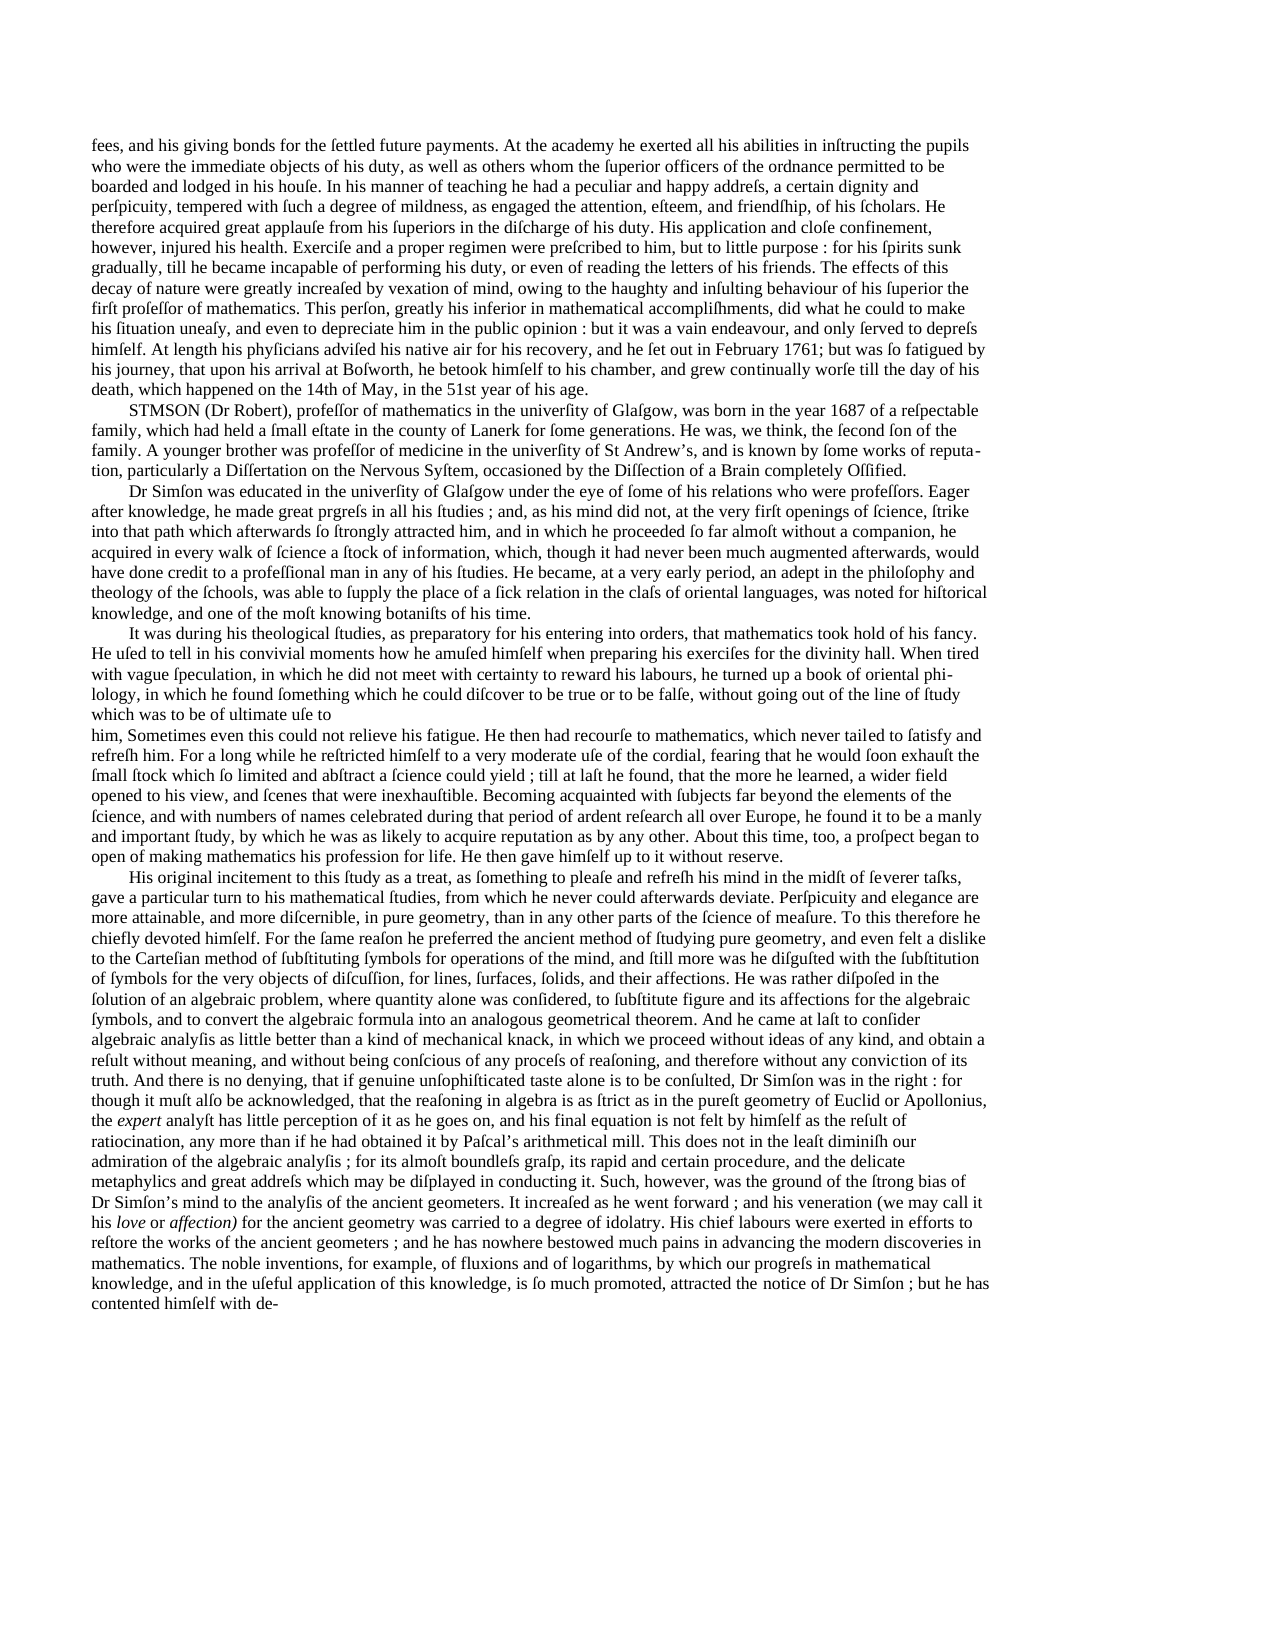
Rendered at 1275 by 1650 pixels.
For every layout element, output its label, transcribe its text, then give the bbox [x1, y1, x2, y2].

text STMSON (Dr Robert), profeſſor of mathematics in the univerſity of Glaſgow, was born in the year 1687 of a reſpectable family, which had held a ſmall eſtate in the county of Lanerk for ſome generations. He was, we think, the ſecond ſon of the family. A younger brother was profeſſor of medicine in the univerſity of St Andrew’s, and is known by ſome works of reputation, particularly a Diſſertation on the Nervous Syſtem, occasioned by the Diſſection of a Brain completely Oſſified. [91, 399, 989, 481]
text Dr Simſon was educated in the univerſity of Glaſgow under the eye of ſome of his relations who were profeſſors. Eager after knowledge, he made great prgreſs in all his ſtudies ; and, as his mind did not, at the very firſt openings of ſcience, ſtrike into that path which afterwards ſo ſtrongly attracted him, and in which he proceeded ſo far almoſt without a companion, he acquired in every walk of ſcience a ſtock of information, which, though it had never been much augmented afterwards, would have done credit to a profeſſional man in any of his ſtudies. He became, at a very early period, an adept in the philoſophy and theology of the ſchools, was able to ſupply the place of a ſick relation in the claſs of oriental languages, was noted for hiſtorical knowledge, and one of the moſt knowing botaniſts of his time. [91, 481, 989, 623]
text It was during his theological ſtudies, as preparatory for his entering into orders, that mathematics took hold of his fancy. He uſed to tell in his convivial moments how he amuſed himſelf when preparing his exerciſes for the divinity hall. When tired with vague ſpeculation, in which he did not meet with certainty to reward his labours, he turned up a book of oriental philology, in which he found ſomething which he could diſcover to be true or to be falſe, without going out of the line of ſtudy which was to be of ultimate uſe to [91, 623, 989, 724]
text fees, and his giving bonds for the ſettled future payments. At the academy he exerted all his abilities in inſtructing the pupils who were the immediate objects of his duty, as well as others whom the ſuperior officers of the ordnance permitted to be boarded and lodged in his houſe. In his manner of teaching he had a peculiar and happy addreſs, a certain dignity and perſpicuity, tempered with ſuch a degree of mildness, as engaged the attention, eſteem, and friendſhip, of his ſcholars. He therefore acquired great applauſe from his ſuperiors in the diſcharge of his duty. His application and cloſe confinement, however, injured his health. Exerciſe and a proper regimen were preſcribed to him, but to little purpose : for his ſpirits sunk gradually, till he became incapable of performing his duty, or even of reading the letters of his friends. The effects of this decay of nature were greatly increaſed by vexation of mind, owing to the haughty and inſulting behaviour of his ſuperior the firſt proſeſſor of mathematics. This perſon, greatly his inferior in mathematical accompliſhments, did what he could to make his ſituation uneaſy, and even to depreciate him in the public opinion : but it was a vain endeavour, and only ſerved to depreſs himſelf. At length his phyſicians adviſed his native air for his recovery, and he ſet out in February 1761; but was ſo fatigued by his journey, that upon his arrival at Boſworth, he betook himſelf to his chamber, and grew continually worſe till the day of his death, which happened on the 14th of May, in the 51st year of his age. [91, 135, 989, 399]
text him, Sometimes even this could not relieve his fatigue. He then had recourſe to mathematics, which never tailed to ſatisfy and refreſh him. For a long while he reſtricted himſelf to a very moderate uſe of the cordial, fearing that he would ſoon exhauſt the ſmall ſtock which ſo limited and abſtract a ſcience could yield ; till at laſt he found, that the more he learned, a wider field opened to his view, and ſcenes that were inexhauſtible. Becoming acquainted with ſubjects far beyond the elements of the ſcience, and with numbers of names celebrated during that period of ardent reſearch all over Europe, he found it to be a manly and important ſtudy, by which he was as likely to acquire reputation as by any other. About this time, too, a proſpect began to open of making mathematics his profession for life. He then gave himſelf up to it without reserve. [91, 724, 989, 867]
text His original incitement to this ſtudy as a treat, as ſomething to pleaſe and refreſh his mind in the midſt of ſeverer taſks, gave a particular turn to his mathematical ſtudies, from which he never could afterwards deviate. Perſpicuity and elegance are more attainable, and more diſcernible, in pure geometry, than in any other parts of the ſcience of meaſure. To this therefore he chiefly devoted himſelf. For the ſame reaſon he preferred the ancient method of ſtudying pure geometry, and even felt a dislike to the Carteſian method of ſubſtituting ſymbols for operations of the mind, and ſtill more was he diſguſted with the ſubſtitution of ſymbols for the very objects of diſcuſſion, for lines, ſurfaces, ſolids, and their affections. He was rather diſpoſed in the ſolution of an algebraic problem, where quantity alone was conſidered, to ſubſtitute figure and its affections for the algebraic ſymbols, and to convert the algebraic formula into an analogous geometrical theorem. And he came at laſt to conſider algebraic analyſis as little better than a kind of mechanical knack, in which we proceed without ideas of any kind, and obtain a reſult without meaning, and without being conſcious of any proceſs of reaſoning, and therefore without any conviction of its truth. And there is no denying, that if genuine unſophiſticated taste alone is to be conſulted, Dr Simſon was in the right : for though it muſt alſo be acknowledged, that the reaſoning in algebra is as ſtrict as in the pureſt geometry of Euclid or Apollonius, the expert analyſt has little perception of it as he goes on, and his final equation is not felt by himſelf as the reſult of ratiocination, any more than if he had obtained it by Paſcal’s arithmetical mill. This does not in the leaſt diminiſh our admiration of the algebraic analyſis ; for its almoſt boundleſs graſp, its rapid and certain procedure, and the delicate metaphylics and great addreſs which may be diſplayed in conducting it. Such, however, was the ground of the ſtrong bias of Dr Simſon’s mind to the analyſis of the ancient geometers. It increaſed as he went forward ; and his veneration (we may call it his love or affection) for the ancient geometry was carried to a degree of idolatry. His chief labours were exerted in efforts to reſtore the works of the ancient geometers ; and he has nowhere bestowed much pains in advancing the modern discoveries in mathematics. The noble inventions, for example, of fluxions and of logarithms, by which our progreſs in mathematical knowledge, and in the uſeful application of this knowledge, is ſo much promoted, attracted the notice of Dr Simſon ; but he has contented himſelf with de- [91, 867, 989, 1313]
